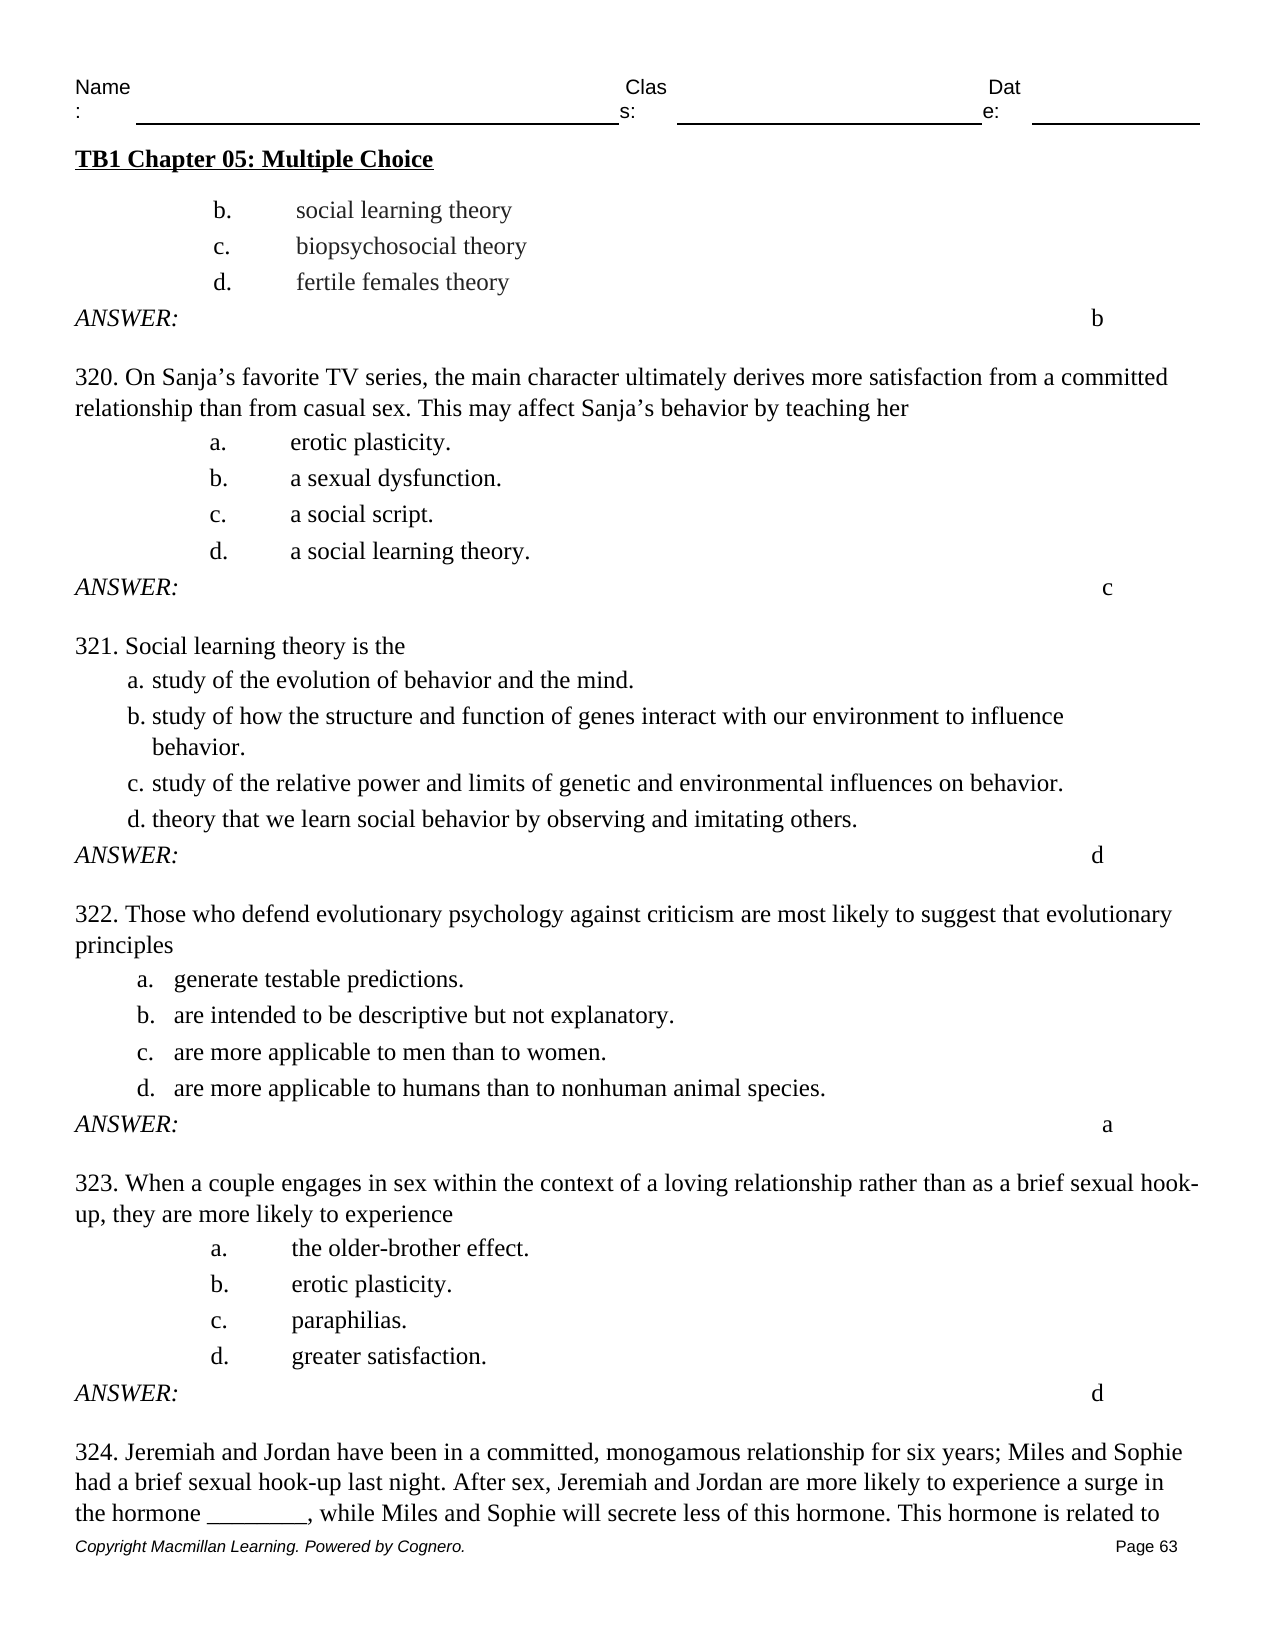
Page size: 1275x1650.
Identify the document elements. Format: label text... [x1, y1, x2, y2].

table_header 320. On Sanja’s favorite TV series, the main character ultimately derives more satisfaction from a committed relationship than from casual sex. This may affect Sanja’s behavior by teaching her [75, 363, 1200, 604]
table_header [75, 192, 1200, 336]
table_header 322. Those who defend evolutionary psychology against criticism are most likely to suggest that evolutionary principles [75, 900, 1200, 1141]
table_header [75, 1437, 1200, 1527]
table_header 321. Social learning theory is the [75, 631, 1200, 873]
table_header 323. When a couple engages in sex within the context of a loving relationship rather than as a brief sexual hook-up, they are more likely to experience [75, 1168, 1200, 1410]
